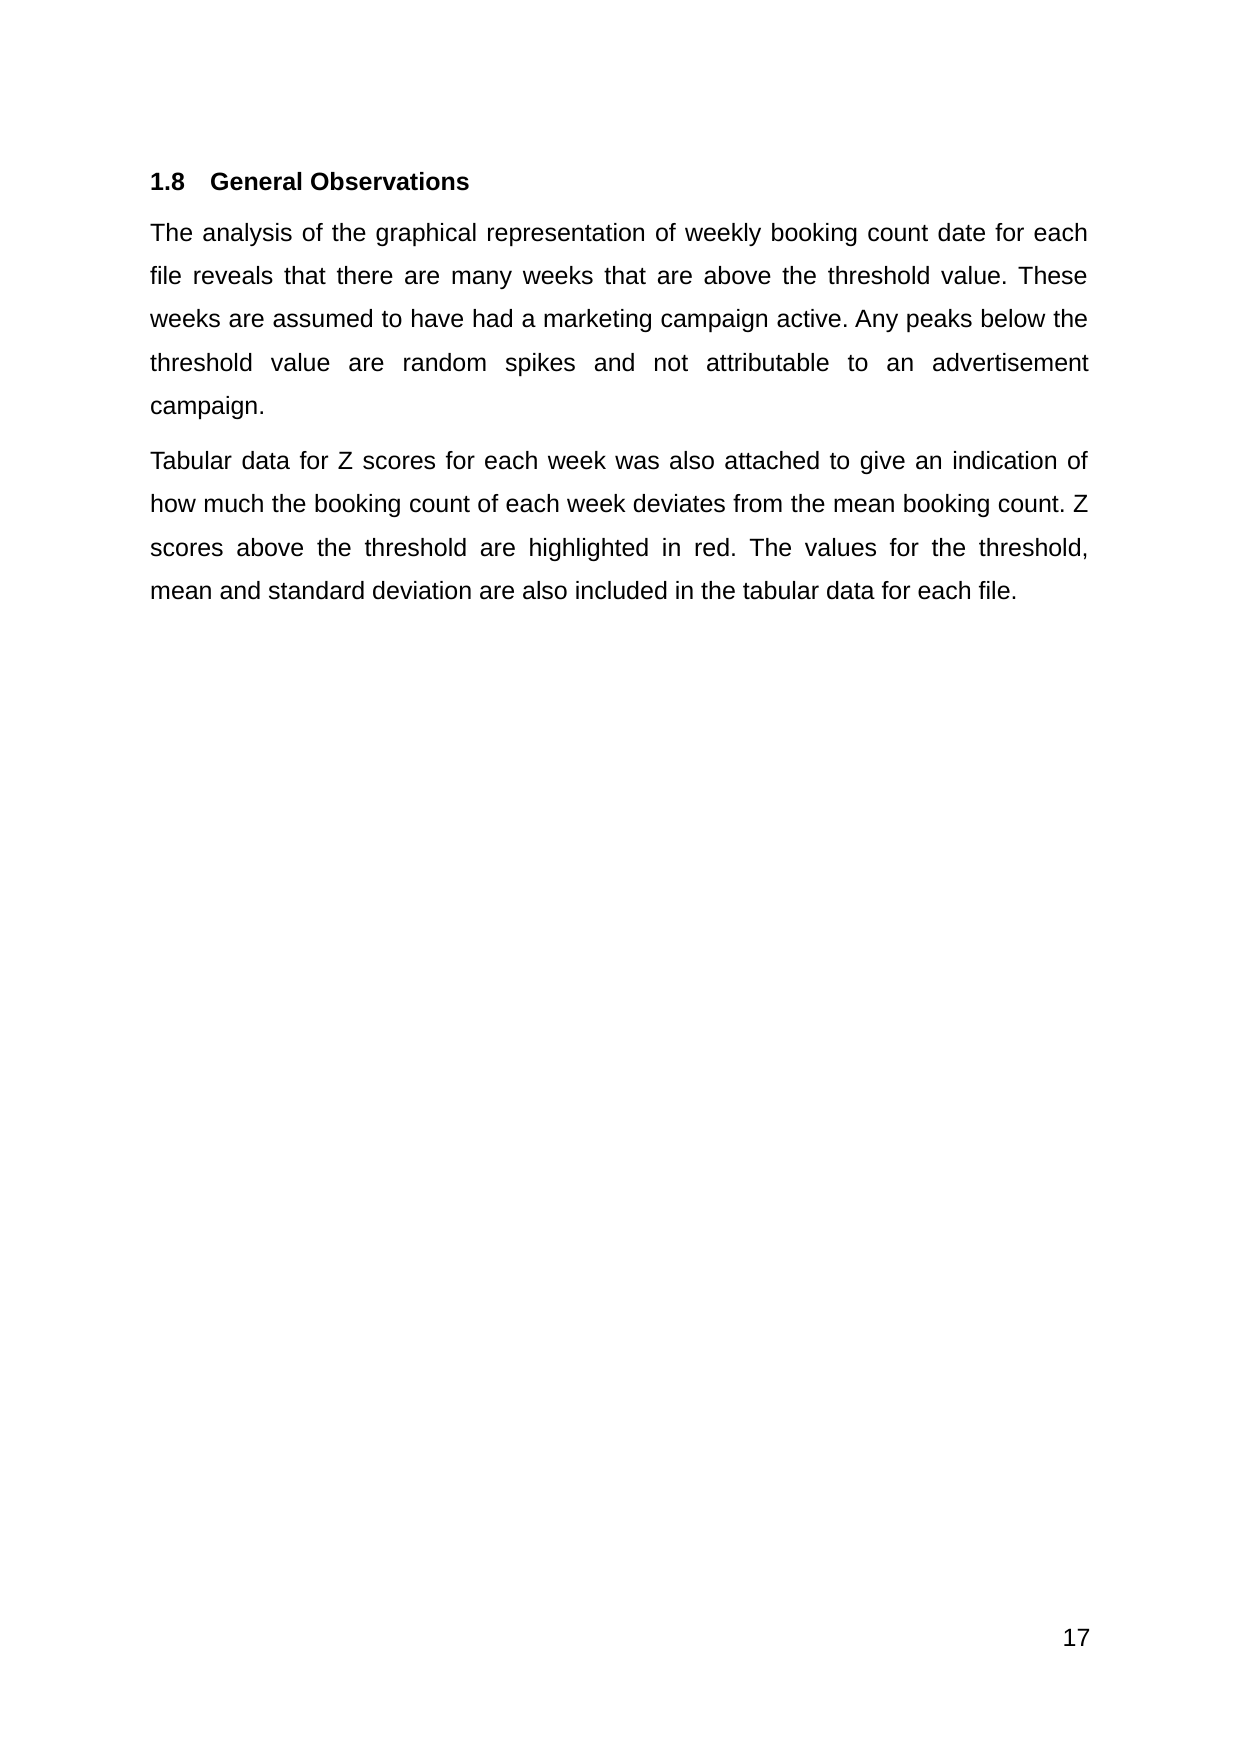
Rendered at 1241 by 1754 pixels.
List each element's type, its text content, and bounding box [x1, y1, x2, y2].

subtitle General Observations [150, 167, 1090, 195]
text The analysis of the graphical representation of weekly booking count date for each file reveals that there are many weeks that are above the threshold value. These weeks are assumed to have had a marketing campaign active. Any peaks below the threshold value are random spikes and not attributable to an advertisement campaign. [150, 218, 1090, 419]
text Tabular data for Z scores for each week was also attached to give an indication of how much the booking count of each week deviates from the mean booking count. Z scores above the threshold are highlighted in red. The values for the threshold, mean and standard deviation are also included in the tabular data for each file. [150, 446, 1090, 604]
